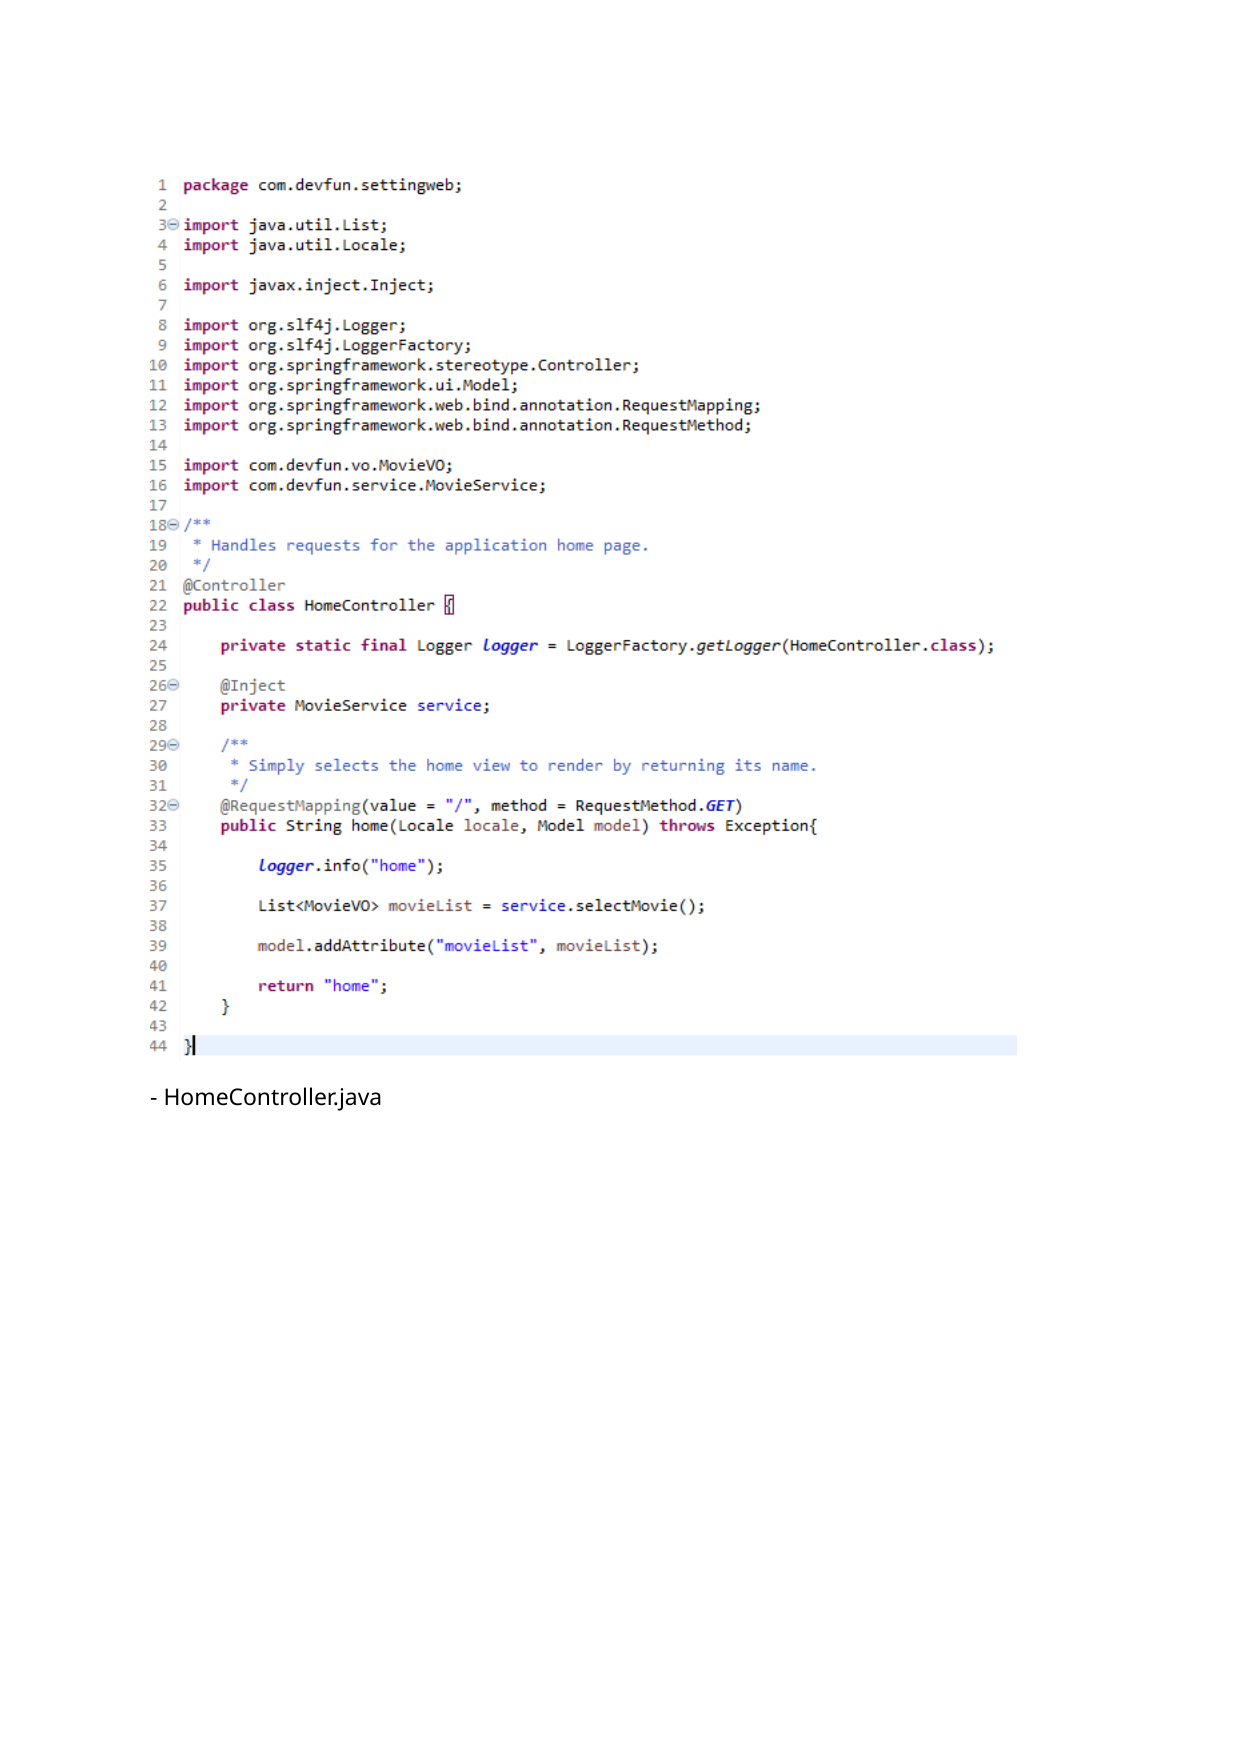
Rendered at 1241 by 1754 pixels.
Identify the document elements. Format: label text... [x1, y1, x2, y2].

text - HomeController.java [150, 1080, 1090, 1112]
picture [150, 177, 1017, 1062]
